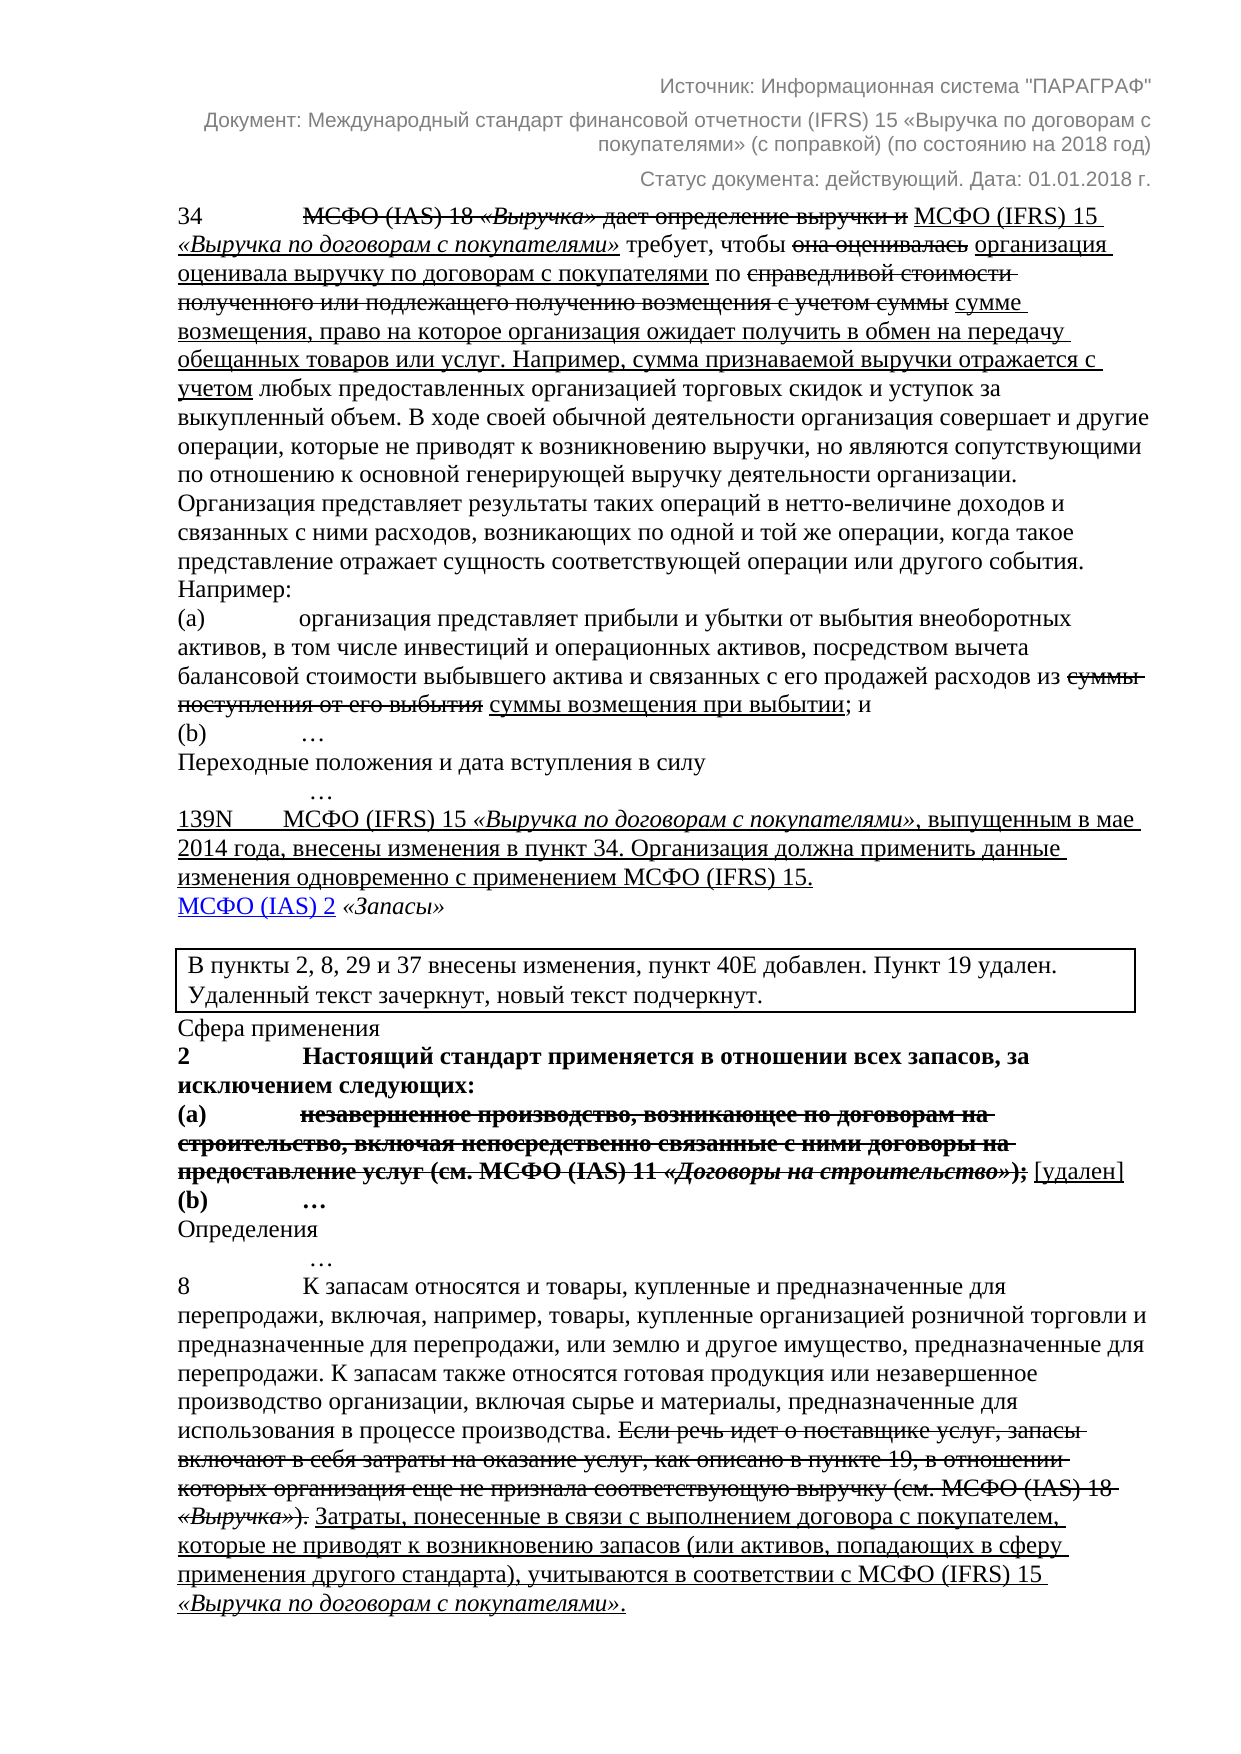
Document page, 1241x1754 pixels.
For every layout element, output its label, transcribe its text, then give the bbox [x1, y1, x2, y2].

text (a) незавершенное производство, возникающее по договорам на строительство, включая непосредственно связанные с ними договоры на предоставление услуг (см. МСФО (IAS) 11 «Договоры на строительство»); [удален] [177, 1099, 1152, 1185]
text 2 Настоящий стандарт применяется в отношении всех запасов, за исключением следующих: [177, 1041, 1152, 1099]
text … [177, 1243, 1152, 1271]
text МСФО (IAS) 2 «Запасы» [177, 891, 1152, 919]
text … [177, 776, 1152, 804]
text 139N МСФО (IFRS) 15 «Выручка по договорам с покупателями», выпущенным в мае 2014 года, внесены изменения в пункт 34. Организация должна применить данные изменения одновременно с применением МСФО (IFRS) 15. [177, 804, 1152, 891]
text Переходные положения и дата вступления в силу [177, 747, 1152, 776]
text Определения [177, 1214, 1152, 1243]
table_header В пункты 2, 8, 29 и 37 внесены изменения, пункт 40E добавлен. Пункт 19 удален. Удаленный текст зачеркнут, новый текст подчеркнут. [177, 950, 1134, 1011]
text 34 МСФО (IAS) 18 «Выручка» дает определение выручки и МСФО (IFRS) 15 «Выручка по договорам с покупателями» требует, чтобы она оценивалась организация оценивала выручку по договорам с покупателями по справедливой стоимости полученного или подлежащего получению возмещения с учетом суммы сумме возмещения, право на которое организация ожидает получить в обмен на передачу обещанных товаров или услуг. Например, сумма признаваемой выручки отражается с учетом любых предоставленных организацией торговых скидок и уступок за выкупленный объем. В ходе своей обычной деятельности организация совершает и другие операции, которые не приводят к возникновению выручки, но являются сопутствующими по отношению к основной генерирующей выручку деятельности организации. Организация представляет результаты таких операций в нетто-величине доходов и связанных с ними расходов, возникающих по одной и той же операции, когда такое представление отражает сущность соответствующей операции или другого события. Например: [177, 201, 1152, 603]
text (b) … [177, 1185, 1152, 1214]
text (a) организация представляет прибыли и убытки от выбытия внеоборотных активов, в том числе инвестиций и операционных активов, посредством вычета балансовой стоимости выбывшего актива и связанных с его продажей расходов из суммы поступления от его выбытия суммы возмещения при выбытии; и [177, 603, 1152, 718]
text 8 К запасам относятся и товары, купленные и предназначенные для перепродажи, включая, например, товары, купленные организацией розничной торговли и предназначенные для перепродажи, или землю и другое имущество, предназначенные для перепродажи. К запасам также относятся готовая продукция или незавершенное производство организации, включая сырье и материалы, предназначенные для использования в процессе производства. Если речь идет о поставщике услуг, запасы включают в себя затраты на оказание услуг, как описано в пункте 19, в отношении которых организация еще не признала соответствующую выручку (см. МСФО (IAS) 18 «Выручка»). Затраты, понесенные в связи с выполнением договора с покупателем, которые не приводят к возникновению запасов (или активов, попадающих в сферу применения другого стандарта), учитываются в соответствии с МСФО (IFRS) 15 «Выручка по договорам с покупателями». [177, 1271, 1152, 1616]
text Сфера применения [177, 1013, 1152, 1041]
text (b) … [177, 718, 1152, 747]
